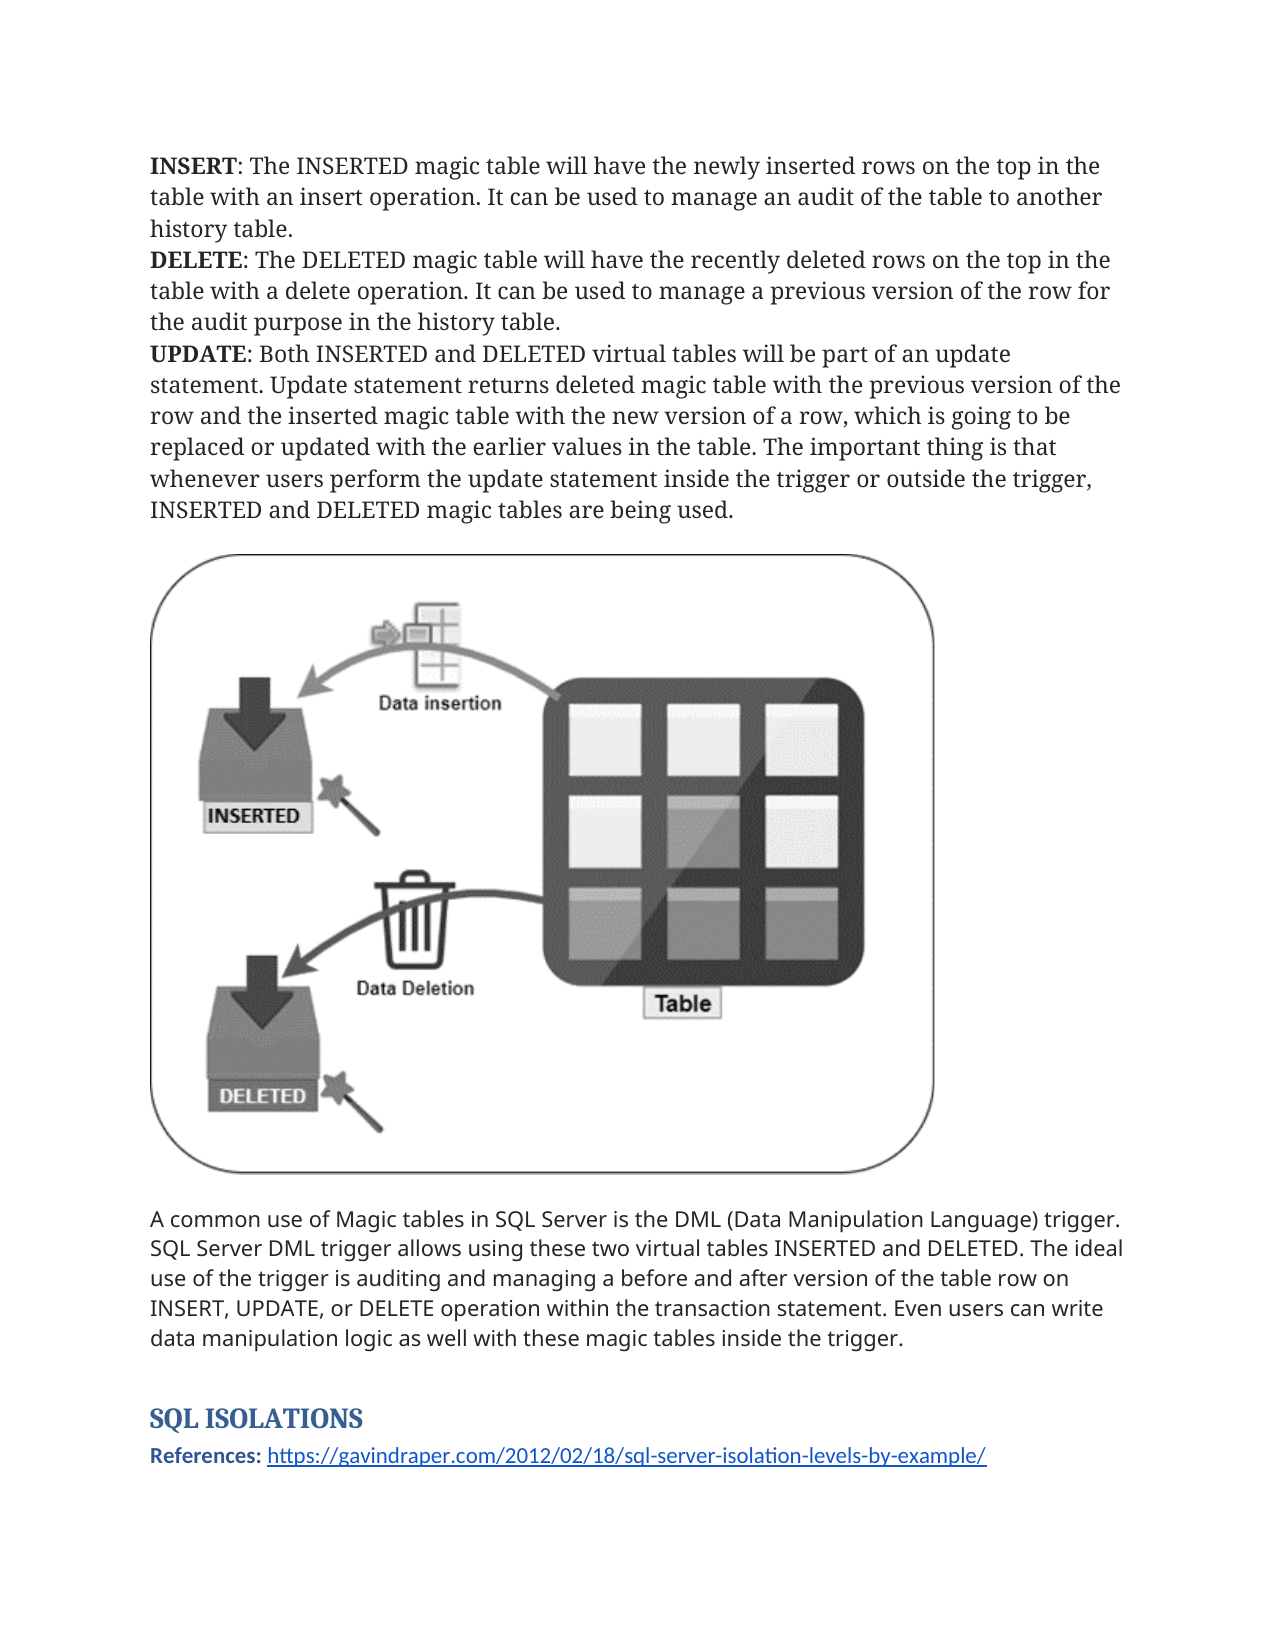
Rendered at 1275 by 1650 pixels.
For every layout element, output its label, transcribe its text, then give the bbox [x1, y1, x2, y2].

subtitle SQL ISOLATIONS [150, 1403, 1125, 1436]
picture [150, 554, 935, 1175]
text References: https://gavindraper.com/2012/02/18/sql-server-isolation-levels-by-example/ [150, 1441, 1125, 1469]
text A common use of Magic tables in SQL Server is the DML (Data Manipulation Language) trigger. SQL Server DML trigger allows using these two virtual tables INSERTED and DELETED. The ideal use of the trigger is auditing and managing a before and after version of the table row on INSERT, UPDATE, or DELETE operation within the transaction statement. Even users can write data manipulation logic as well with these magic tables inside the trigger. [150, 1204, 1125, 1353]
text DELETE: The DELETED magic table will have the recently deleted rows on the top in the table with a delete operation. It can be used to manage a previous version of the row for the audit purpose in the history table. [150, 244, 1125, 337]
text UPDATE: Both INSERTED and DELETED virtual tables will be part of an update statement. Update statement returns deleted magic table with the previous version of the row and the inserted magic table with the new version of a row, which is going to be replaced or updated with the earlier values in the table. The important thing is that whenever users perform the update statement inside the trigger or outside the trigger, INSERTED and DELETED magic tables are being used. [150, 337, 1125, 525]
